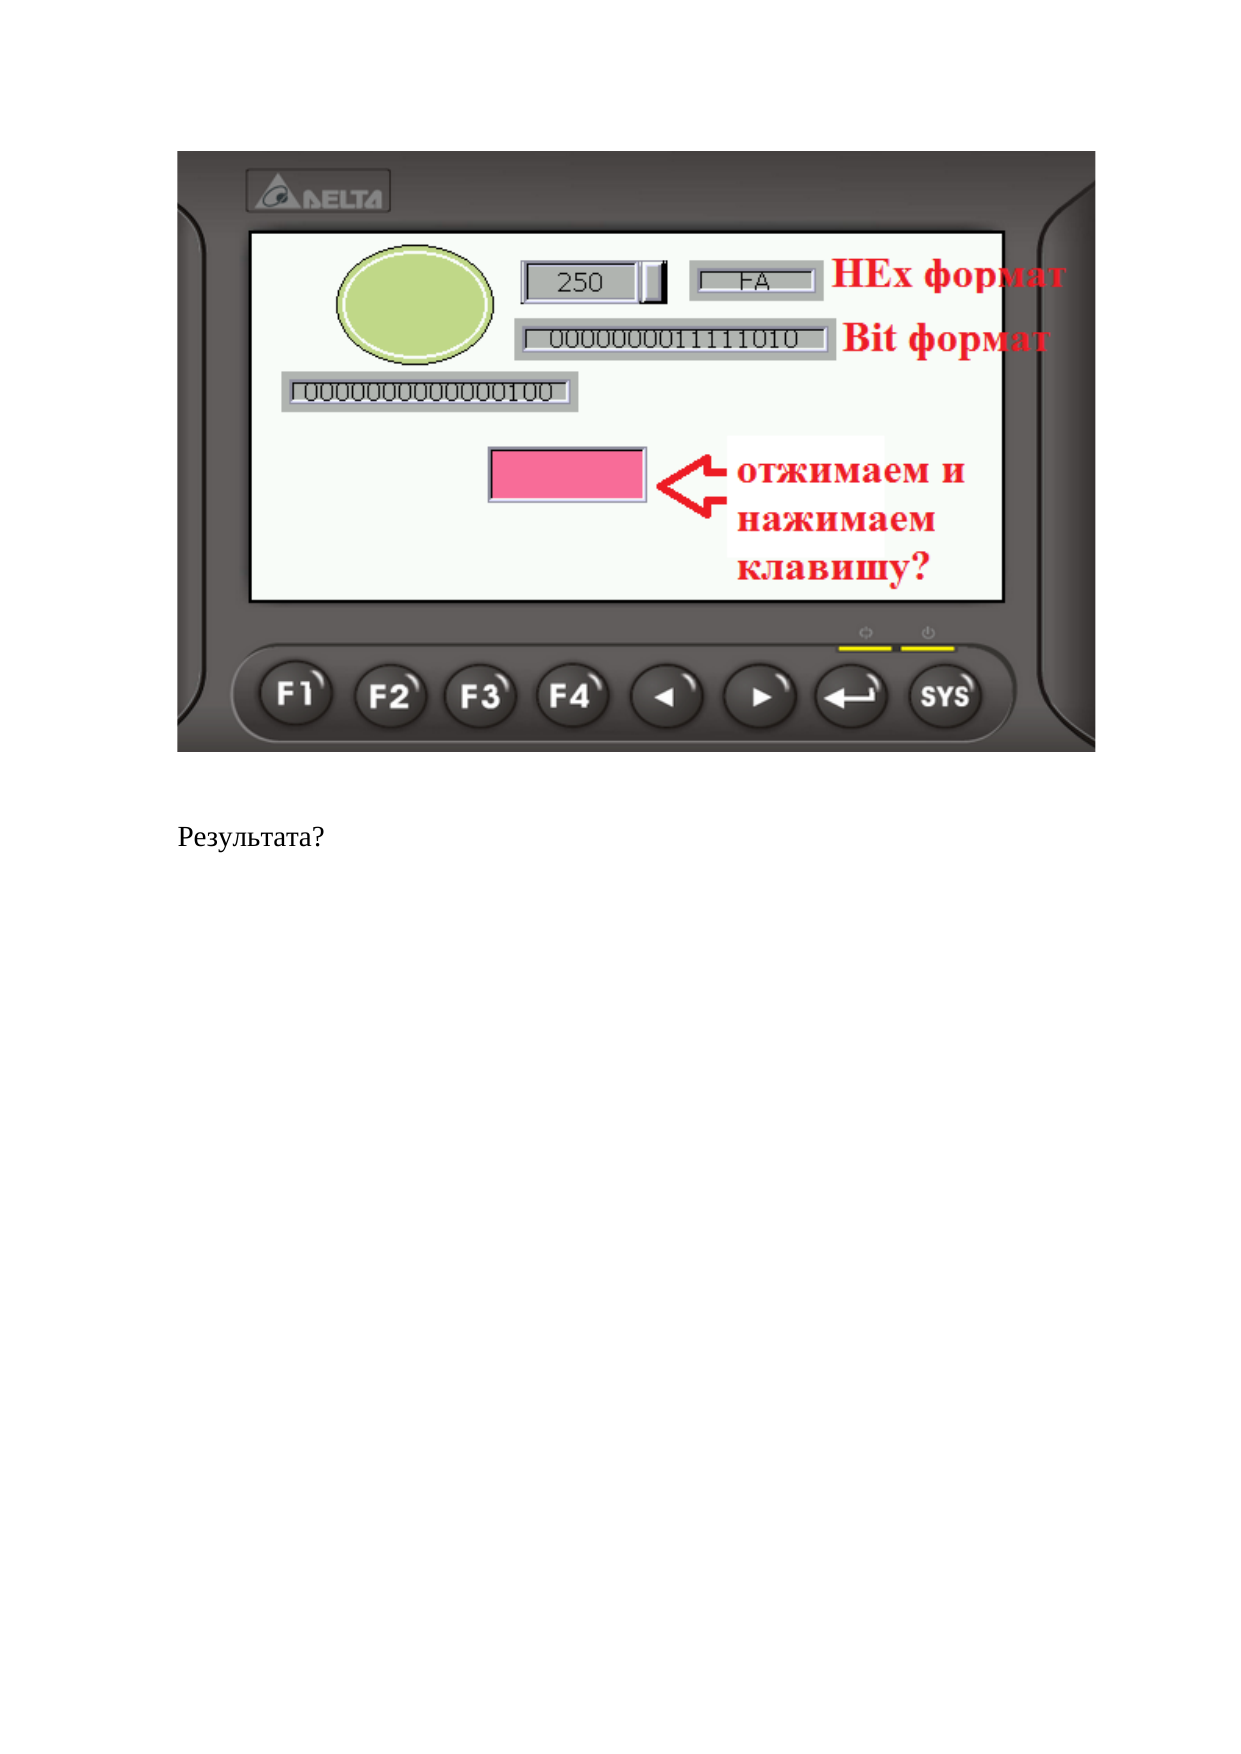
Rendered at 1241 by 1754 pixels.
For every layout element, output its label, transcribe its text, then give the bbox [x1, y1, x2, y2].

text Результата? [177, 819, 1152, 852]
picture [177, 151, 1096, 752]
